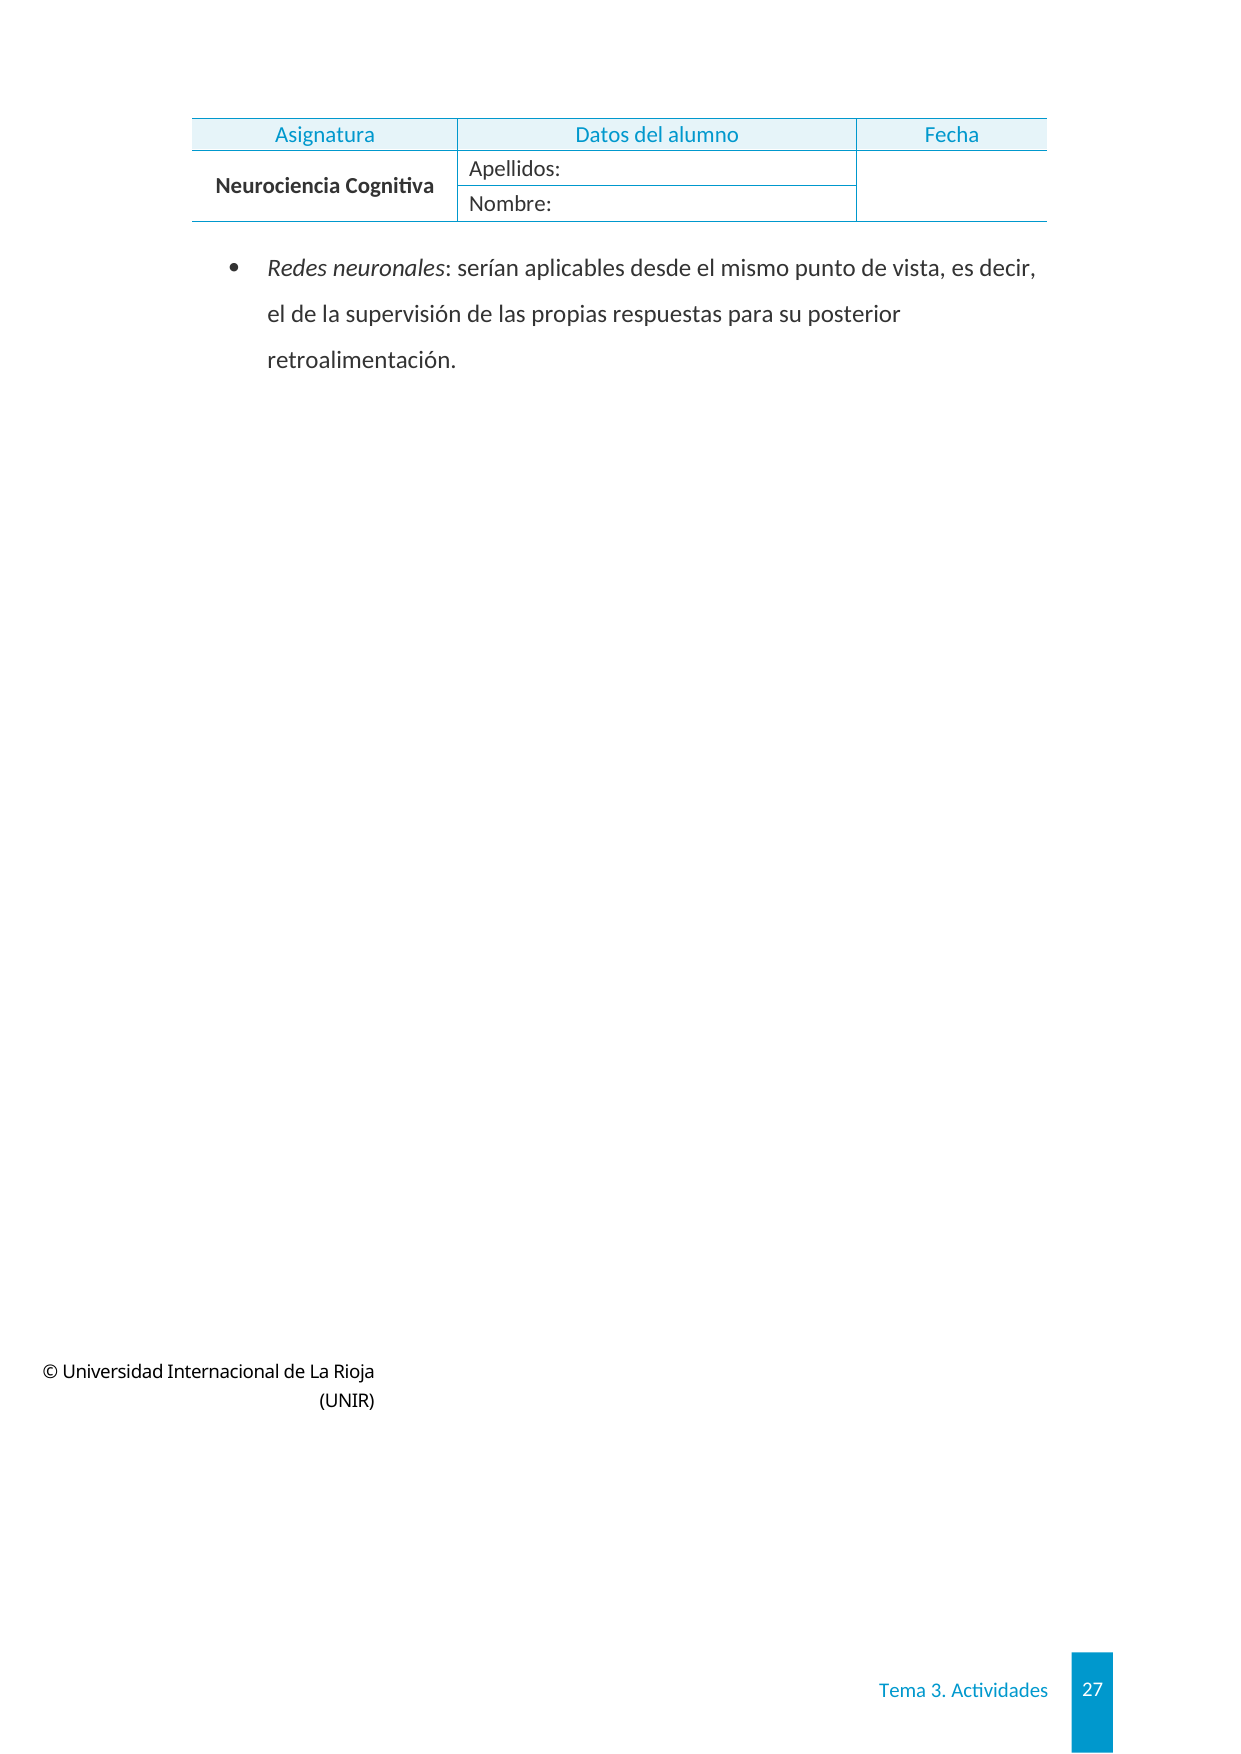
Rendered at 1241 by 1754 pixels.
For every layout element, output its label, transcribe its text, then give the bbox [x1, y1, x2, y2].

list Redes neuronales: serían aplicables desde el mismo punto de vista, es decir, el de la supervisión de las propias respuestas para su posterior retroalimentación. [229, 252, 1048, 374]
